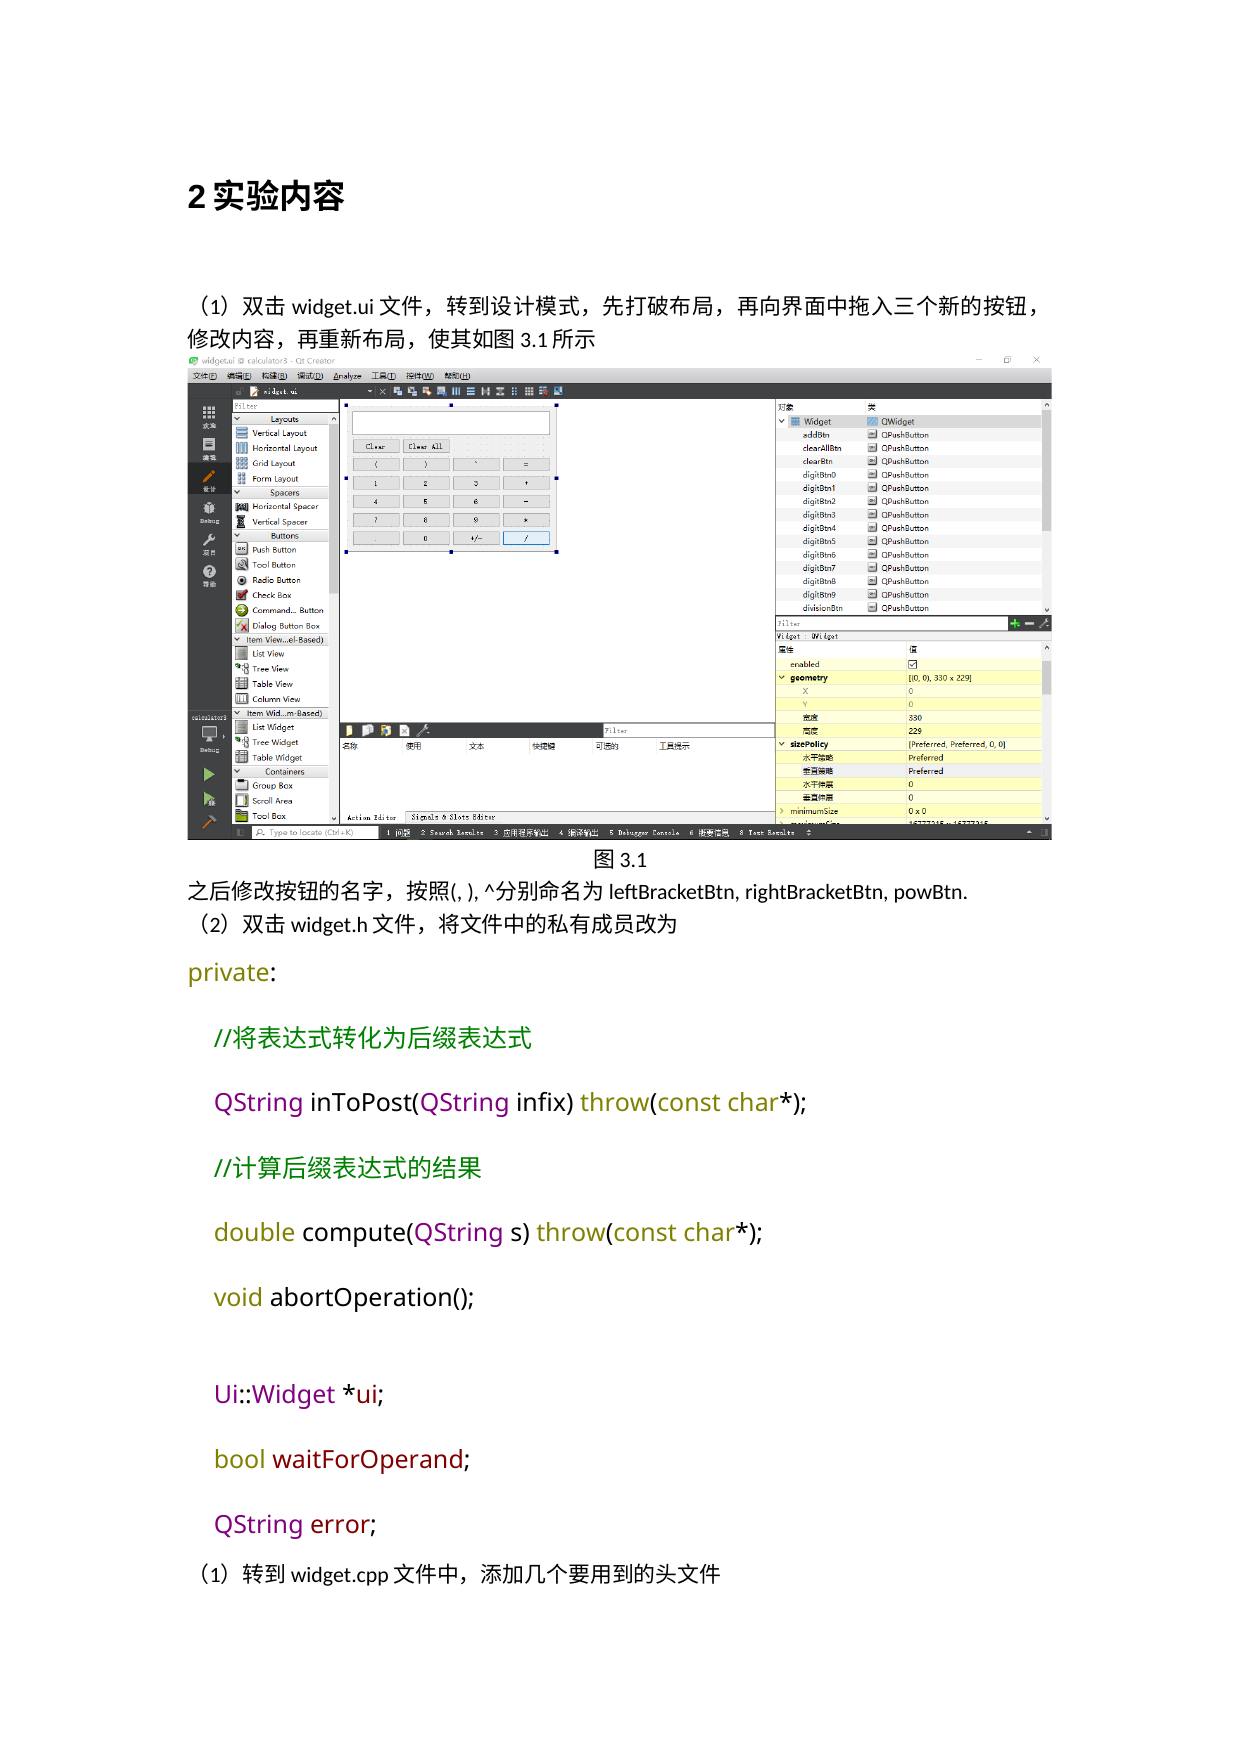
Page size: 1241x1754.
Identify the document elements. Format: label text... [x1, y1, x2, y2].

list （2）双击widget.h文件，将文件中的私有成员改为 [187, 906, 1053, 939]
picture [187, 353, 1052, 840]
subtitle 2实验内容 [187, 162, 1053, 227]
list 之后修改按钮的名字，按照(, ), ^分别命名为leftBracketBtn, rightBracketBtn, powBtn. [187, 874, 1053, 906]
text double compute(QString s) throw(const char*); [187, 1199, 1053, 1264]
text QString error; [187, 1491, 1053, 1556]
text Ui::Widget *ui; [187, 1361, 1053, 1426]
text void abortOperation(); [187, 1264, 1053, 1329]
text //将表达式转化为后缀表达式 [187, 1004, 1053, 1069]
text //计算后缀表达式的结果 [187, 1134, 1053, 1199]
list 转到widget.cpp文件中，添加几个要用到的头文件 [187, 1556, 1053, 1589]
list 双击widget.ui文件，转到设计模式，先打破布局，再向界面中拖入三个新的按钮，修改内容，再重新布局，使其如图3.1所示 [187, 289, 1053, 354]
text QString inToPost(QString infix) throw(const char*); [187, 1069, 1053, 1134]
list 图3.1 [187, 841, 1053, 874]
text private: [187, 939, 1053, 1004]
text bool waitForOperand; [187, 1426, 1053, 1491]
